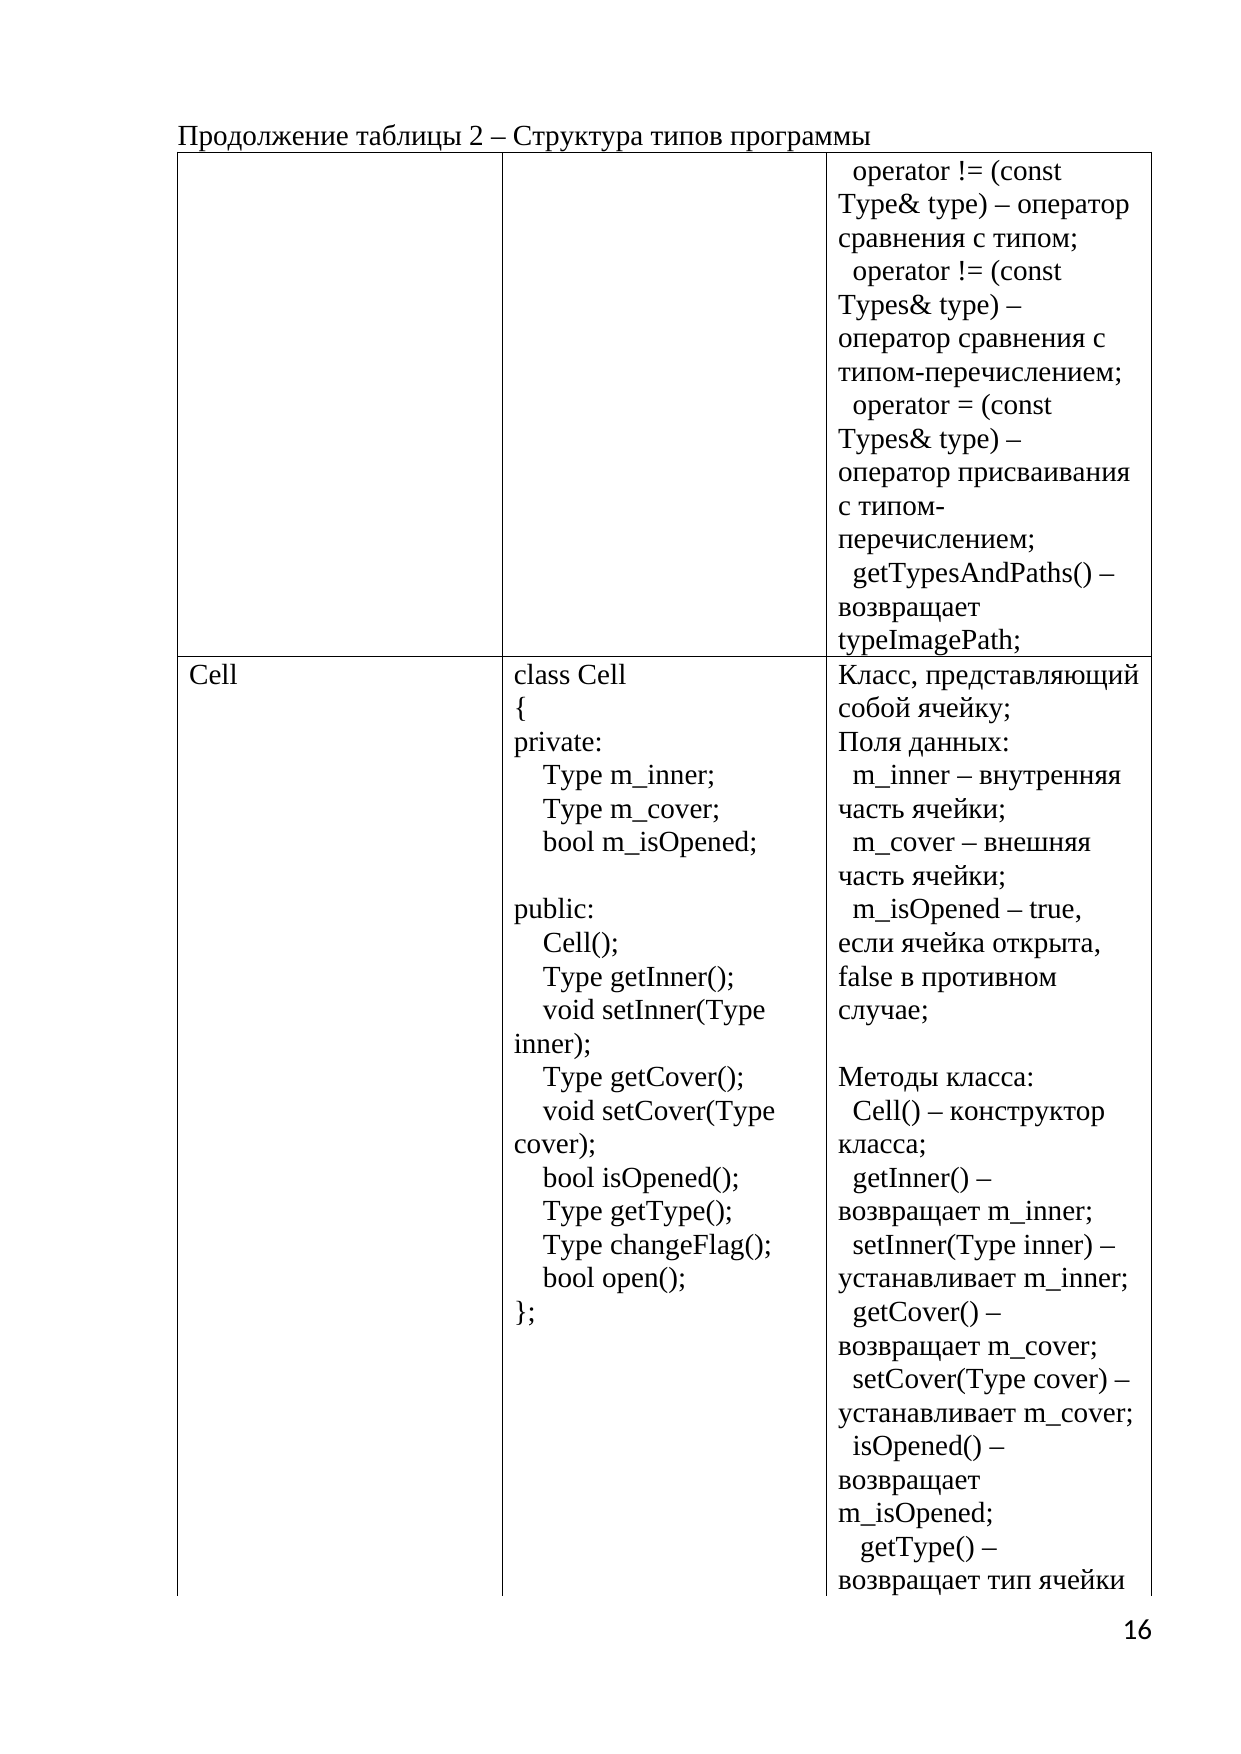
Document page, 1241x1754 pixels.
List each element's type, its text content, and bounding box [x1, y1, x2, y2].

table_header [178, 153, 502, 656]
table_cell class Cell { private: Type m_inner; Type m_cover; bool m_isOpened; public: Cell(); Type getInner(); void setInner(Type inner); Type getCover(); void setCover(Type cover); bool isOpened(); Type getType(); Type changeFlag(); bool open(); }; [503, 657, 826, 1596]
table_header operator != (const Type& type) – оператор сравнения с типом; operator != (const Types& type) – оператор сравнения с типом-перечислением; operator = (const Types& type) – оператор присваивания с типом-перечислением; getTypesAndPaths() – возвращает typeImagePath; [827, 153, 1151, 656]
text Продолжение таблицы 2 – Структура типов программы [177, 118, 1152, 152]
table_cell Класс, представляющий собой ячейку; Поля данных: m_inner – внутренняя часть ячейки; m_cover – внешняя часть ячейки; m_isOpened – true, если ячейка открыта, false в противном случае; Методы класса: Cell() – конструктор класса; getInner() – возвращает m_inner; setInner(Type inner) – устанавливает m_inner; getCover() – возвращает m_cover; setCover(Type cover) – устанавливает m_cover; isOpened() – возвращает m_isOpened; getType() – возвращает тип ячейки [827, 657, 1151, 1596]
table_cell Cell [178, 657, 502, 1596]
table_header [503, 153, 826, 656]
